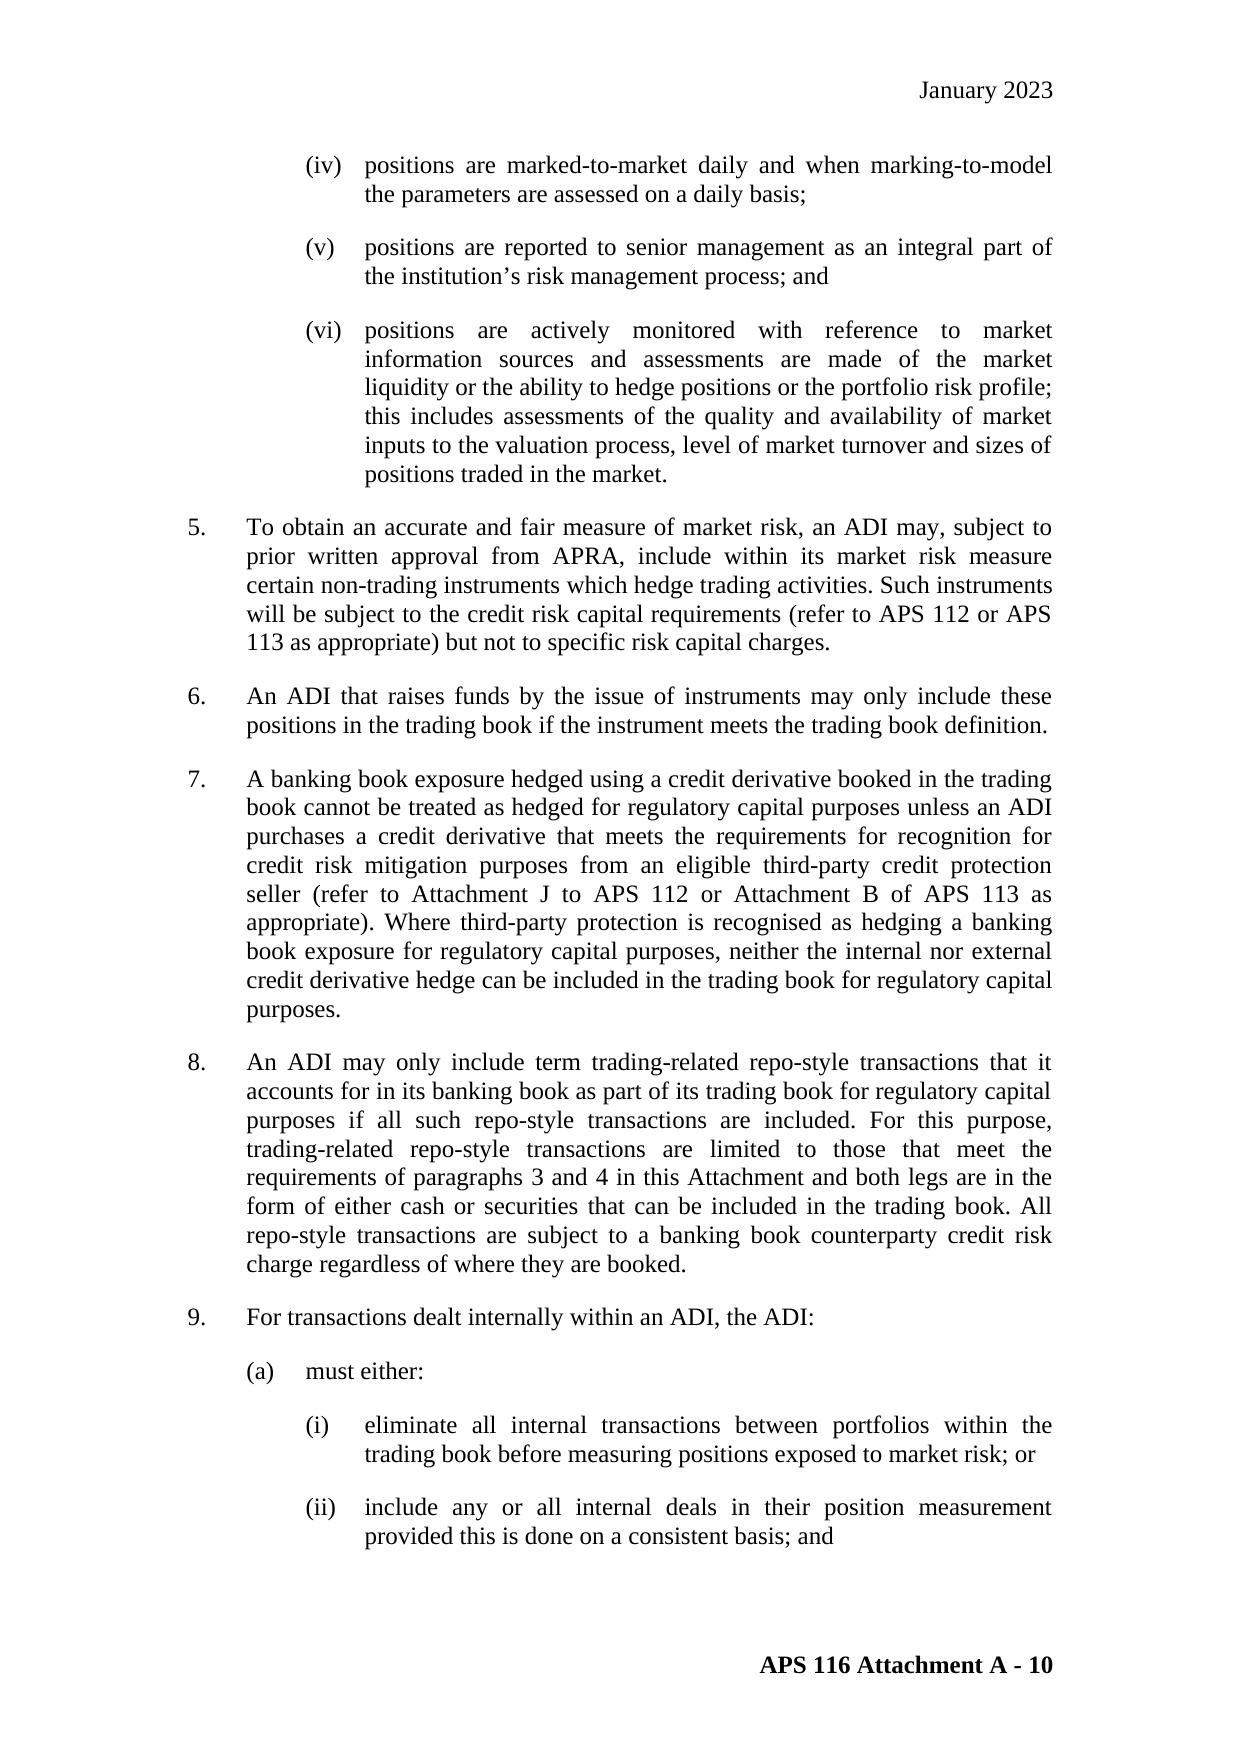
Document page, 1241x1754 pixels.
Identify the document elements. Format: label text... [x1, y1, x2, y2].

list positions are reported to senior management as an integral part of the institution’s risk management process; and [305, 232, 1053, 290]
list A banking book exposure hedged using a credit derivative booked in the trading book cannot be treated as hedged for regulatory capital purposes unless an purchases a credit derivative that meets the requirements for recognition for credit risk mitigation purposes from an eligible third-party credit protection seller (refer to Attachment J to 112 or Attachment B of 113 as appropriate). Where third-party protection is recognised as hedging a banking book exposure for regulatory capital purposes, neither the internal nor external credit derivative hedge can be included in the trading book for regulatory capital purposes. [187, 764, 1053, 1022]
list include any or all internal deals in their position measurement provided this is done on a consistent basis; and [305, 1492, 1053, 1550]
list An that raises funds by the issue of instruments may only include these positions in the trading book if the instrument meets the trading book definition. [187, 681, 1053, 739]
list must either: [246, 1356, 1053, 1385]
list To obtain an accurate and fair measure of market risk, an may, subject to prior written approval from APRA, include within its market risk measure certain non-trading instruments which hedge trading activities. Such instruments will be subject to the credit risk capital requirements (refer to 112 or 113 as appropriate) but not to specific risk capital charges. [187, 512, 1053, 656]
list positions are actively monitored with reference to market information sources and assessments are made of the market liquidity or the ability to hedge positions or the portfolio risk profile; this includes assessments of the quality and availability of market inputs to the valuation process, level of market turnover and sizes of positions traded in the market. [305, 315, 1053, 487]
list An may only include term trading-related repo-style transactions that it accounts for in its banking book as part of its trading book for regulatory capital purposes if all such repo-style transactions are included. For this purpose, trading-related repo-style transactions are limited to those that meet the requirements of paragraphs 3 and 4 in this Attachment and both legs are in the form of either cash or securities that can be included in the trading book. All repo-style transactions are subject to a banking book counterparty credit risk charge regardless of where they are booked. [187, 1047, 1053, 1277]
list positions are marked-to-market daily and when marking-to-model the parameters are assessed on a daily basis; [305, 150, 1053, 207]
list eliminate all internal transactions between portfolios within the trading book before measuring positions exposed to market risk; or [305, 1410, 1053, 1467]
list For transactions dealt internally within an , the : [187, 1302, 1053, 1331]
